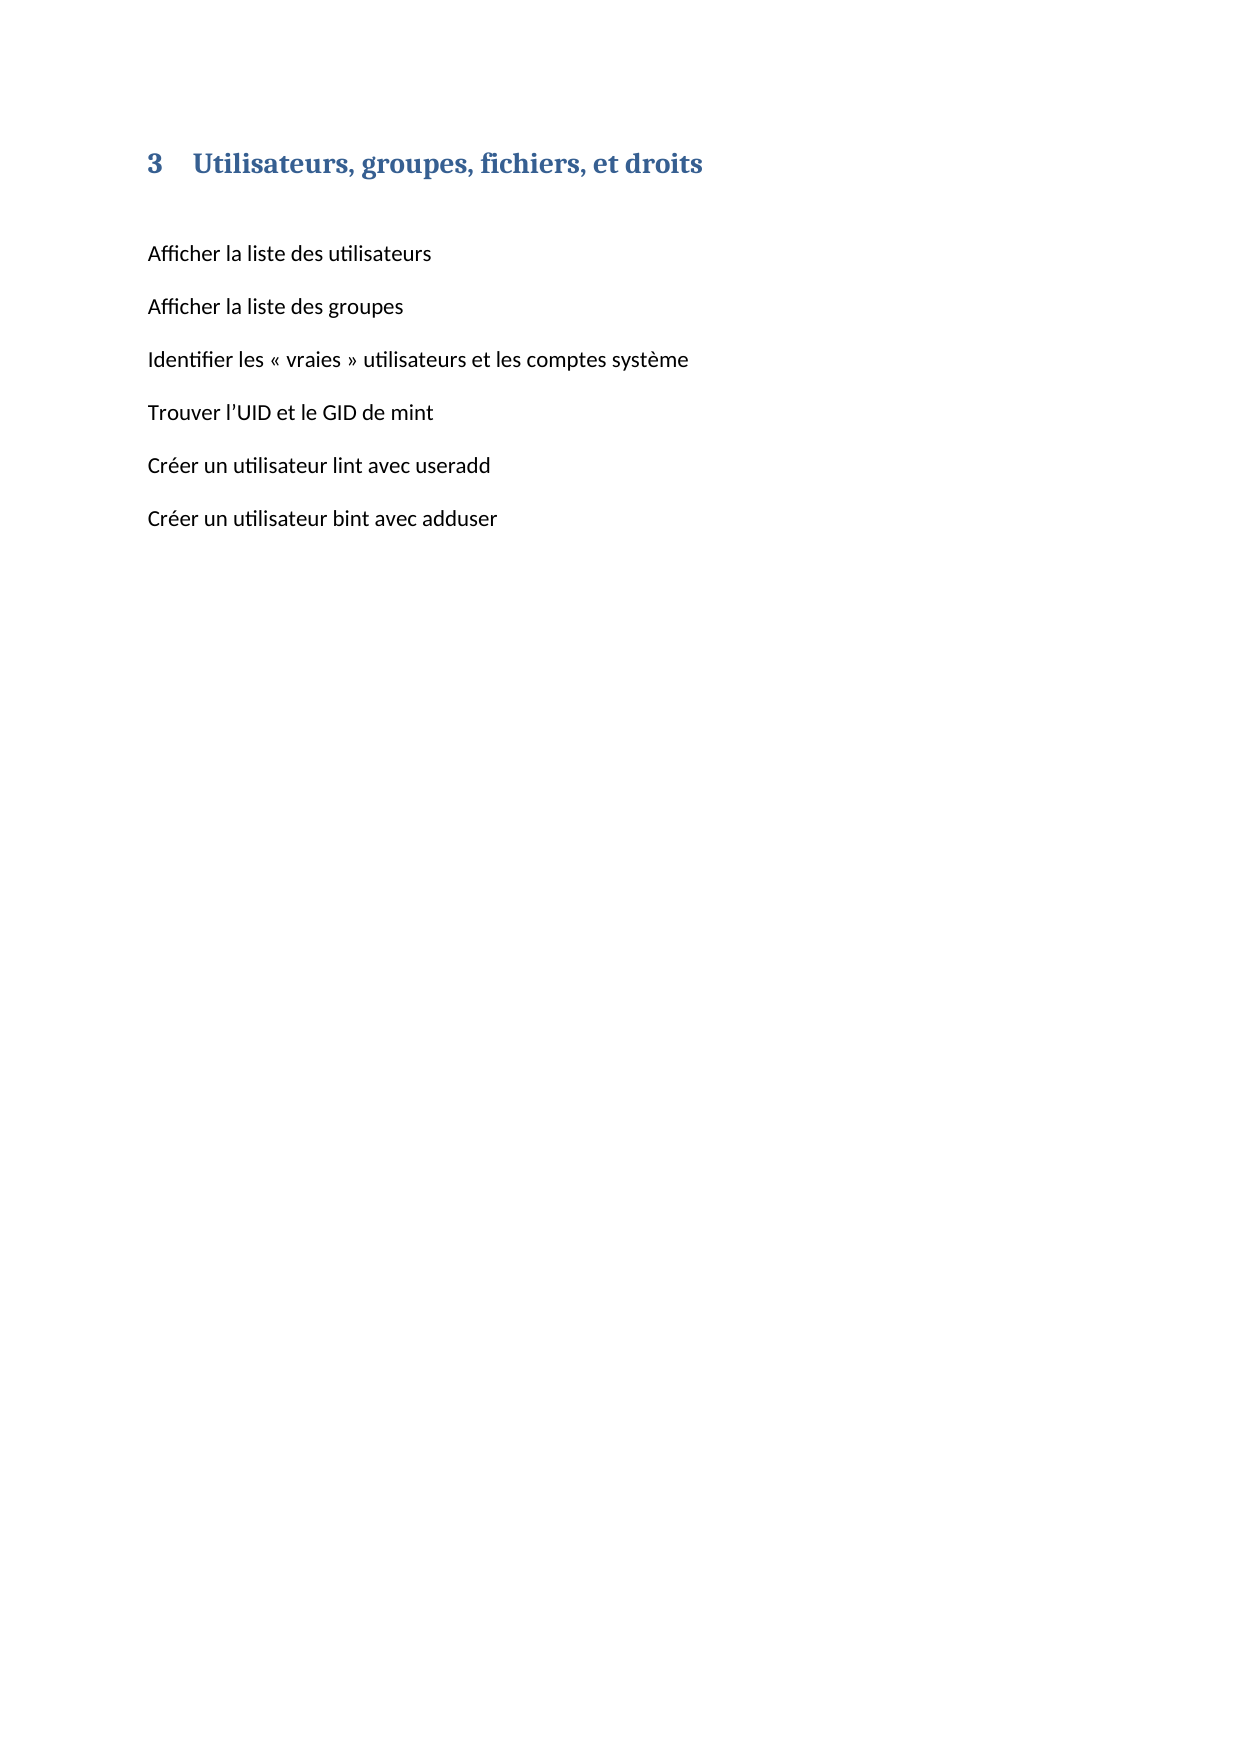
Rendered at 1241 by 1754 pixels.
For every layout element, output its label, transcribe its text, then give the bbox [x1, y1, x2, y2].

text Créer un utilisateur lint avec useradd [148, 451, 1093, 479]
text Créer un utilisateur bint avec adduser [148, 504, 1093, 532]
text Afficher la liste des utilisateurs [148, 239, 1093, 267]
text Identifier les « vraies » utilisateurs et les comptes système [148, 345, 1093, 373]
text Afficher la liste des groupes [148, 292, 1093, 320]
text Trouver l’UID et le GID de mint [148, 398, 1093, 426]
subtitle Utilisateurs, groupes, fichiers, et droits [148, 148, 1093, 181]
